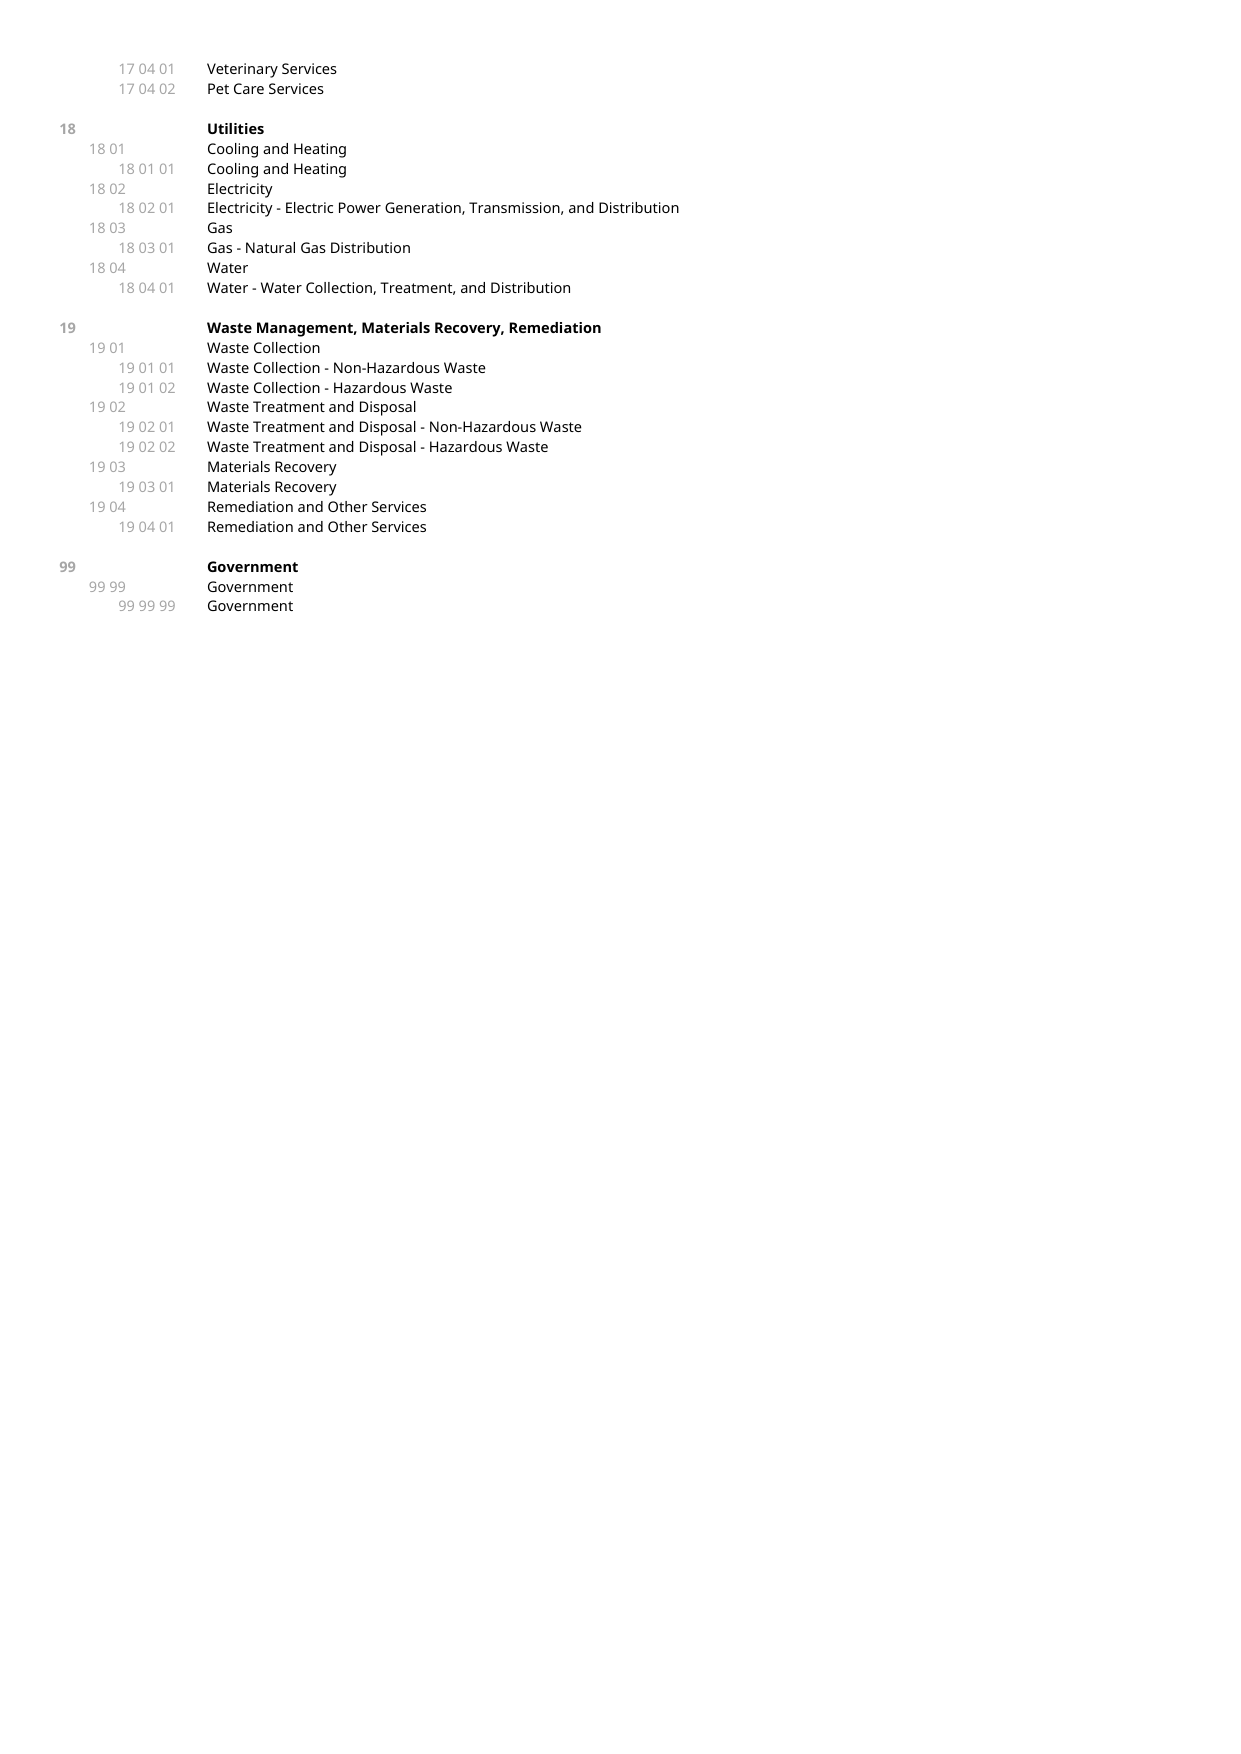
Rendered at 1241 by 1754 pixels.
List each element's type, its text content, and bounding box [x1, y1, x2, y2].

text 17 04 02 Pet Care Services [118, 79, 1181, 99]
text 19 03 Materials Recovery [89, 457, 1181, 477]
text 99 99 Government [89, 576, 1181, 596]
text 19 02 Waste Treatment and Disposal [89, 397, 1181, 417]
text 18 03 Gas [89, 218, 1181, 238]
text 18 03 01 Gas - Natural Gas Distribution [118, 238, 1181, 258]
text 19 04 Remediation and Other Services [89, 497, 1181, 517]
text 18 02 01 Electricity - Electric Power Generation, Transmission, and Distribution [118, 198, 1181, 218]
text 19 01 Waste Collection [89, 338, 1181, 357]
text 18 02 Electricity [89, 178, 1181, 198]
text 17 04 01 Veterinary Services [118, 59, 1181, 79]
text 18 01 Cooling and Heating [89, 139, 1181, 158]
text 19 01 01 Waste Collection - Non-Hazardous Waste [118, 357, 1181, 377]
text 19 Waste Management, Materials Recovery, Remediation [59, 318, 1181, 338]
text 18 Utilities [59, 119, 1181, 139]
text 18 01 01 Cooling and Heating [118, 158, 1181, 178]
text 19 04 01 Remediation and Other Services [118, 517, 1181, 537]
text 18 04 01 Water - Water Collection, Treatment, and Distribution [118, 278, 1181, 298]
text 99 Government [59, 556, 1181, 576]
text 19 01 02 Waste Collection - Hazardous Waste [118, 377, 1181, 397]
text 99 99 99 Government [118, 596, 1181, 616]
text 18 04 Water [89, 258, 1181, 278]
text 19 02 02 Waste Treatment and Disposal - Hazardous Waste [118, 437, 1181, 457]
text 19 02 01 Waste Treatment and Disposal - Non-Hazardous Waste [118, 417, 1181, 437]
text 19 03 01 Materials Recovery [118, 477, 1181, 497]
